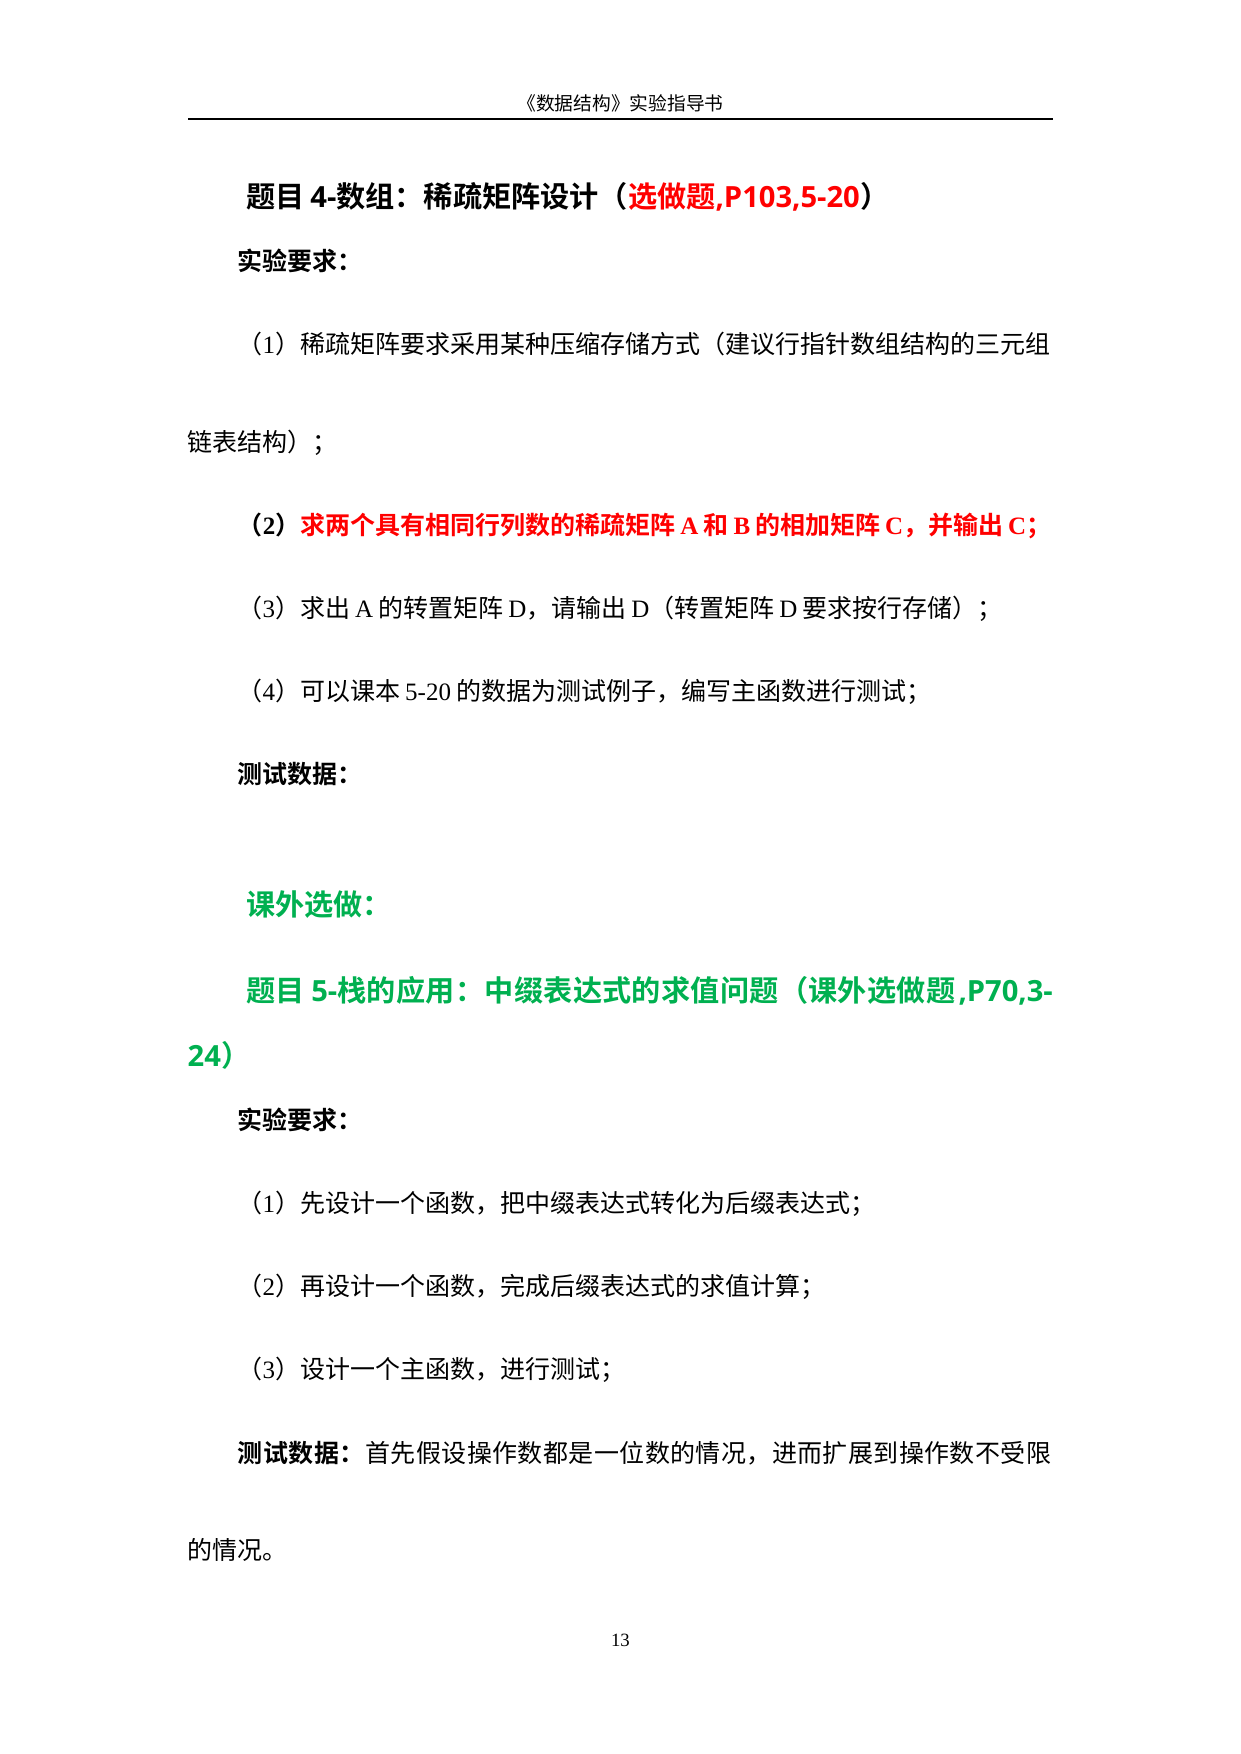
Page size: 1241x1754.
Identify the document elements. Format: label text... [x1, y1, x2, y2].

text 课外选做： [187, 870, 1053, 935]
text 测试数据： [187, 740, 1053, 805]
text （1）稀疏矩阵要求采用某种压缩存储方式（建议行指针数组结构的三元组链表结构）； [187, 310, 1053, 473]
text （2）再设计一个函数，完成后缀表达式的求值计算； [187, 1252, 1053, 1317]
text （4）可以课本5-20的数据为测试例子，编写主函数进行测试； [187, 657, 1053, 722]
text （2）求两个具有相同行列数的稀疏矩阵A和B的相加矩阵C，并输出C； [187, 491, 1053, 556]
text （1）先设计一个函数，把中缀表达式转化为后缀表达式； [187, 1169, 1053, 1234]
text 题目5-栈的应用：中缀表达式的求值问题（课外选做题,P70,3-24） [187, 956, 1053, 1086]
text （3）设计一个主函数，进行测试； [187, 1336, 1053, 1401]
text 测试数据：首先假设操作数都是一位数的情况，进而扩展到操作数不受限的情况。 [187, 1419, 1053, 1581]
text 实验要求： [187, 1086, 1053, 1151]
text 题目4-数组：稀疏矩阵设计（选做题,P103,5-20） [187, 162, 1053, 227]
text 实验要求： [187, 227, 1053, 292]
text （3）求出A的转置矩阵D，请输出D（转置矩阵D要求按行存储）； [187, 574, 1053, 639]
